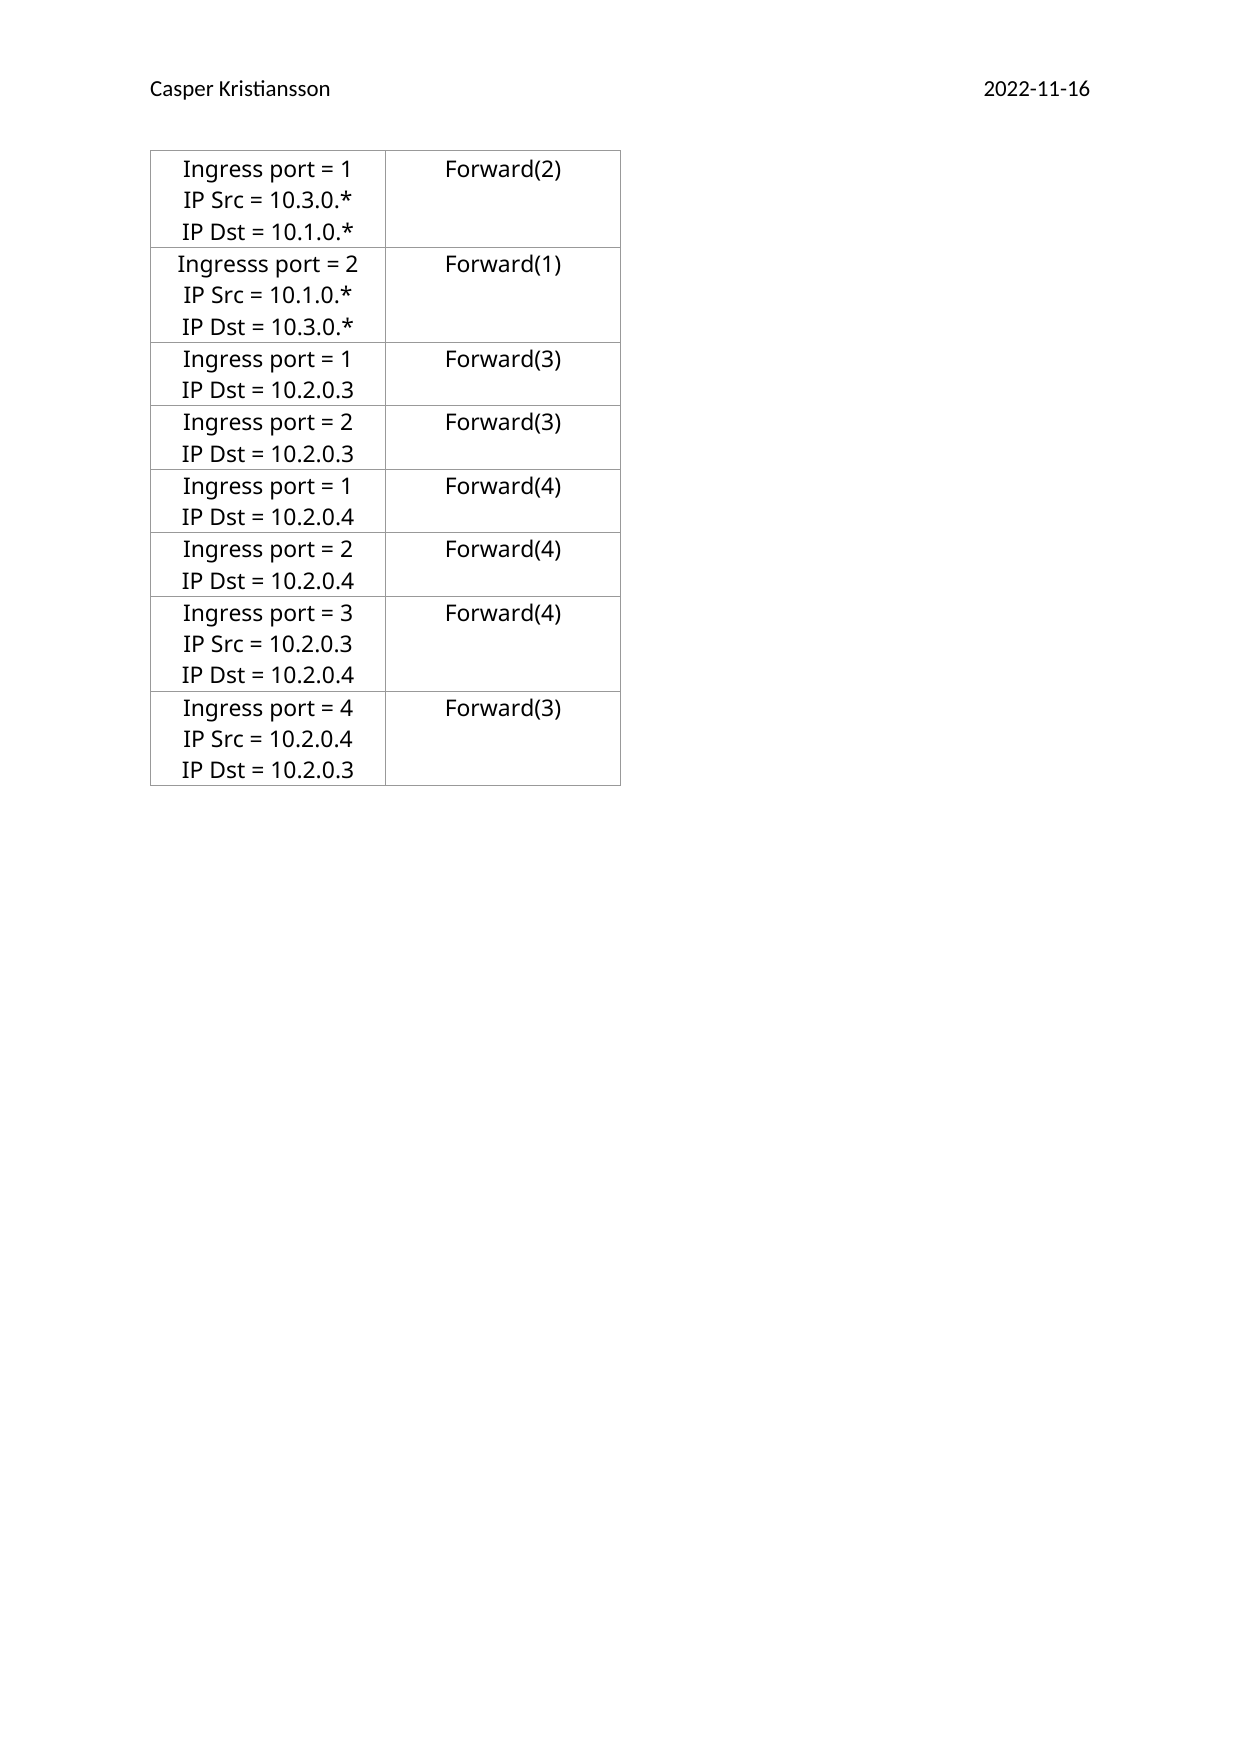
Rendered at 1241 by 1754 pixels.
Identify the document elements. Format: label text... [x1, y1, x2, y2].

table_cell Ingresss port = 2 IP Src = 10.1.0.* IP Dst = 10.3.0.* [151, 248, 385, 342]
table_cell Forward(4) [386, 597, 620, 691]
table_cell Ingress port = 1 IP Dst = 10.2.0.3 [151, 343, 385, 405]
table_cell Forward(3) [386, 343, 620, 405]
table_cell Forward(2) [386, 151, 620, 247]
table_cell Forward(3) [386, 692, 620, 785]
table_cell Ingress port = 3 IP Src = 10.2.0.3 IP Dst = 10.2.0.4 [151, 597, 385, 691]
table_cell Forward(1) [386, 248, 620, 342]
table_cell Forward(3) [386, 406, 620, 469]
table_cell Forward(4) [386, 533, 620, 596]
table_cell Ingress port = 1 IP Dst = 10.2.0.4 [151, 470, 385, 532]
table_cell Ingress port = 2 IP Dst = 10.2.0.3 [151, 406, 385, 469]
table_cell Ingress port = 1 IP Src = 10.3.0.* IP Dst = 10.1.0.* [151, 151, 385, 247]
table_cell Ingress port = 2 IP Dst = 10.2.0.4 [151, 533, 385, 596]
table_cell Ingress port = 4 IP Src = 10.2.0.4 IP Dst = 10.2.0.3 [151, 692, 385, 785]
table_cell Forward(4) [386, 470, 620, 532]
